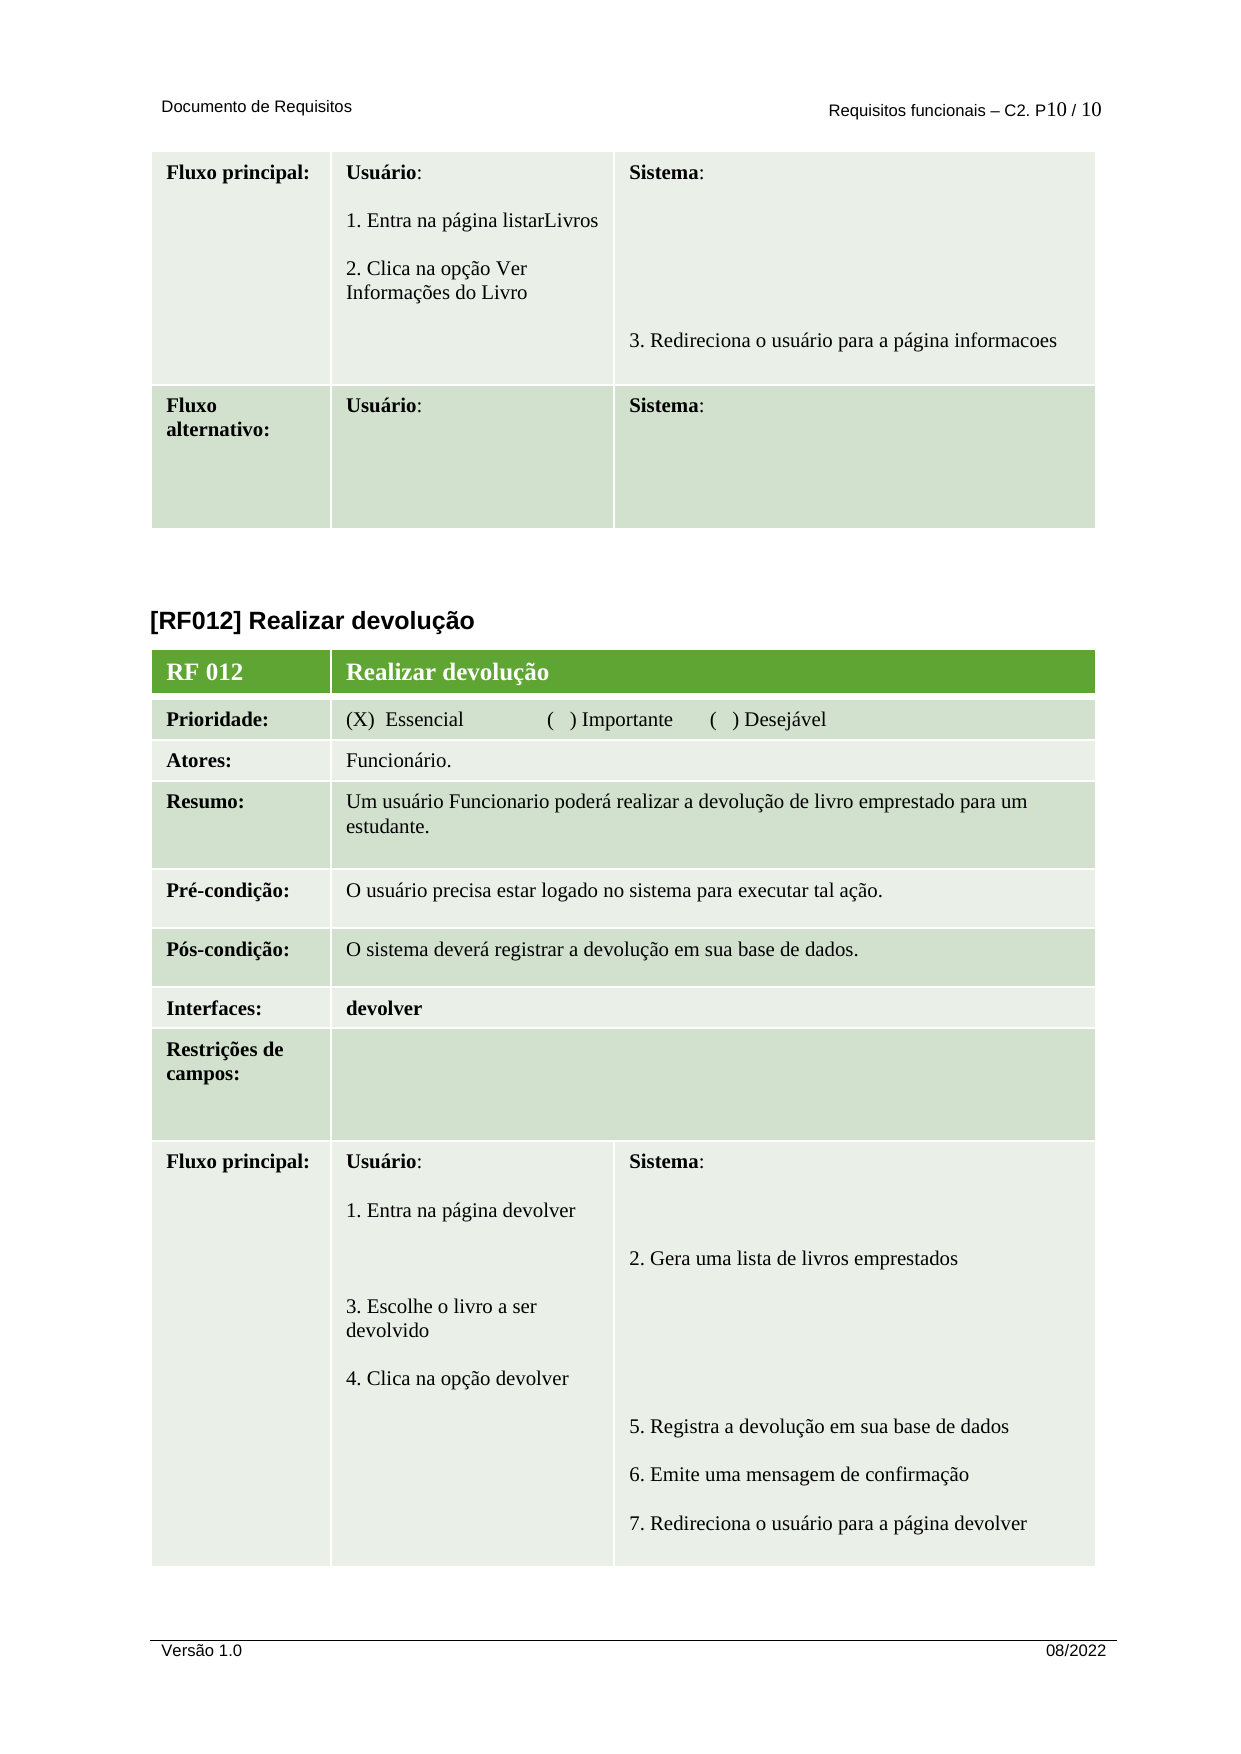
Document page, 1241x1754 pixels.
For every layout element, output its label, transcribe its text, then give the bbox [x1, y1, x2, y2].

table_cell Um usuário Funcionario poderá realizar a devolução de livro emprestado para um estudante. [332, 782, 1095, 868]
table_cell Pré-condição: [152, 870, 330, 927]
table_cell Sistema: [615, 386, 1095, 528]
table_cell O sistema deverá registrar a devolução em sua base de dados. [332, 929, 1095, 986]
table_cell Usuário: 1. Entra na página listarLivros 2. Clica na opção Ver Informações do Livro [332, 152, 613, 384]
table_cell Restrições de campos: [152, 1029, 330, 1140]
table_cell Prioridade: [152, 700, 330, 739]
table_cell Pós-condição: [152, 929, 330, 986]
table_cell O usuário precisa estar logado no sistema para executar tal ação. [332, 870, 1095, 927]
table_cell Sistema: 3. Redireciona o usuário para a página informacoes [615, 152, 1095, 384]
table_cell Usuário: 1. Entra na página devolver 3. Escolhe o livro a ser devolvido 4. Clica na opção devolver [332, 1142, 613, 1566]
table_cell Fluxo principal: [152, 1142, 330, 1566]
text [RF012] Realizar devolução [150, 606, 1090, 635]
table_cell (X) Essencial ( ) Importante ( ) Desejável [332, 700, 1095, 739]
table_cell Usuário: [332, 386, 613, 528]
table_header Realizar devolução [332, 650, 1095, 693]
table_cell devolver [332, 988, 1095, 1027]
table_cell Interfaces: [152, 988, 330, 1027]
table_header RF 012 [152, 650, 330, 693]
table_cell Atores: [152, 741, 330, 780]
table_cell Funcionário. [332, 741, 1095, 780]
table_cell Fluxo principal: [152, 152, 330, 384]
table_cell Fluxo alternativo: [152, 386, 330, 528]
table_cell [332, 1029, 1095, 1140]
table_cell Resumo: [152, 782, 330, 868]
